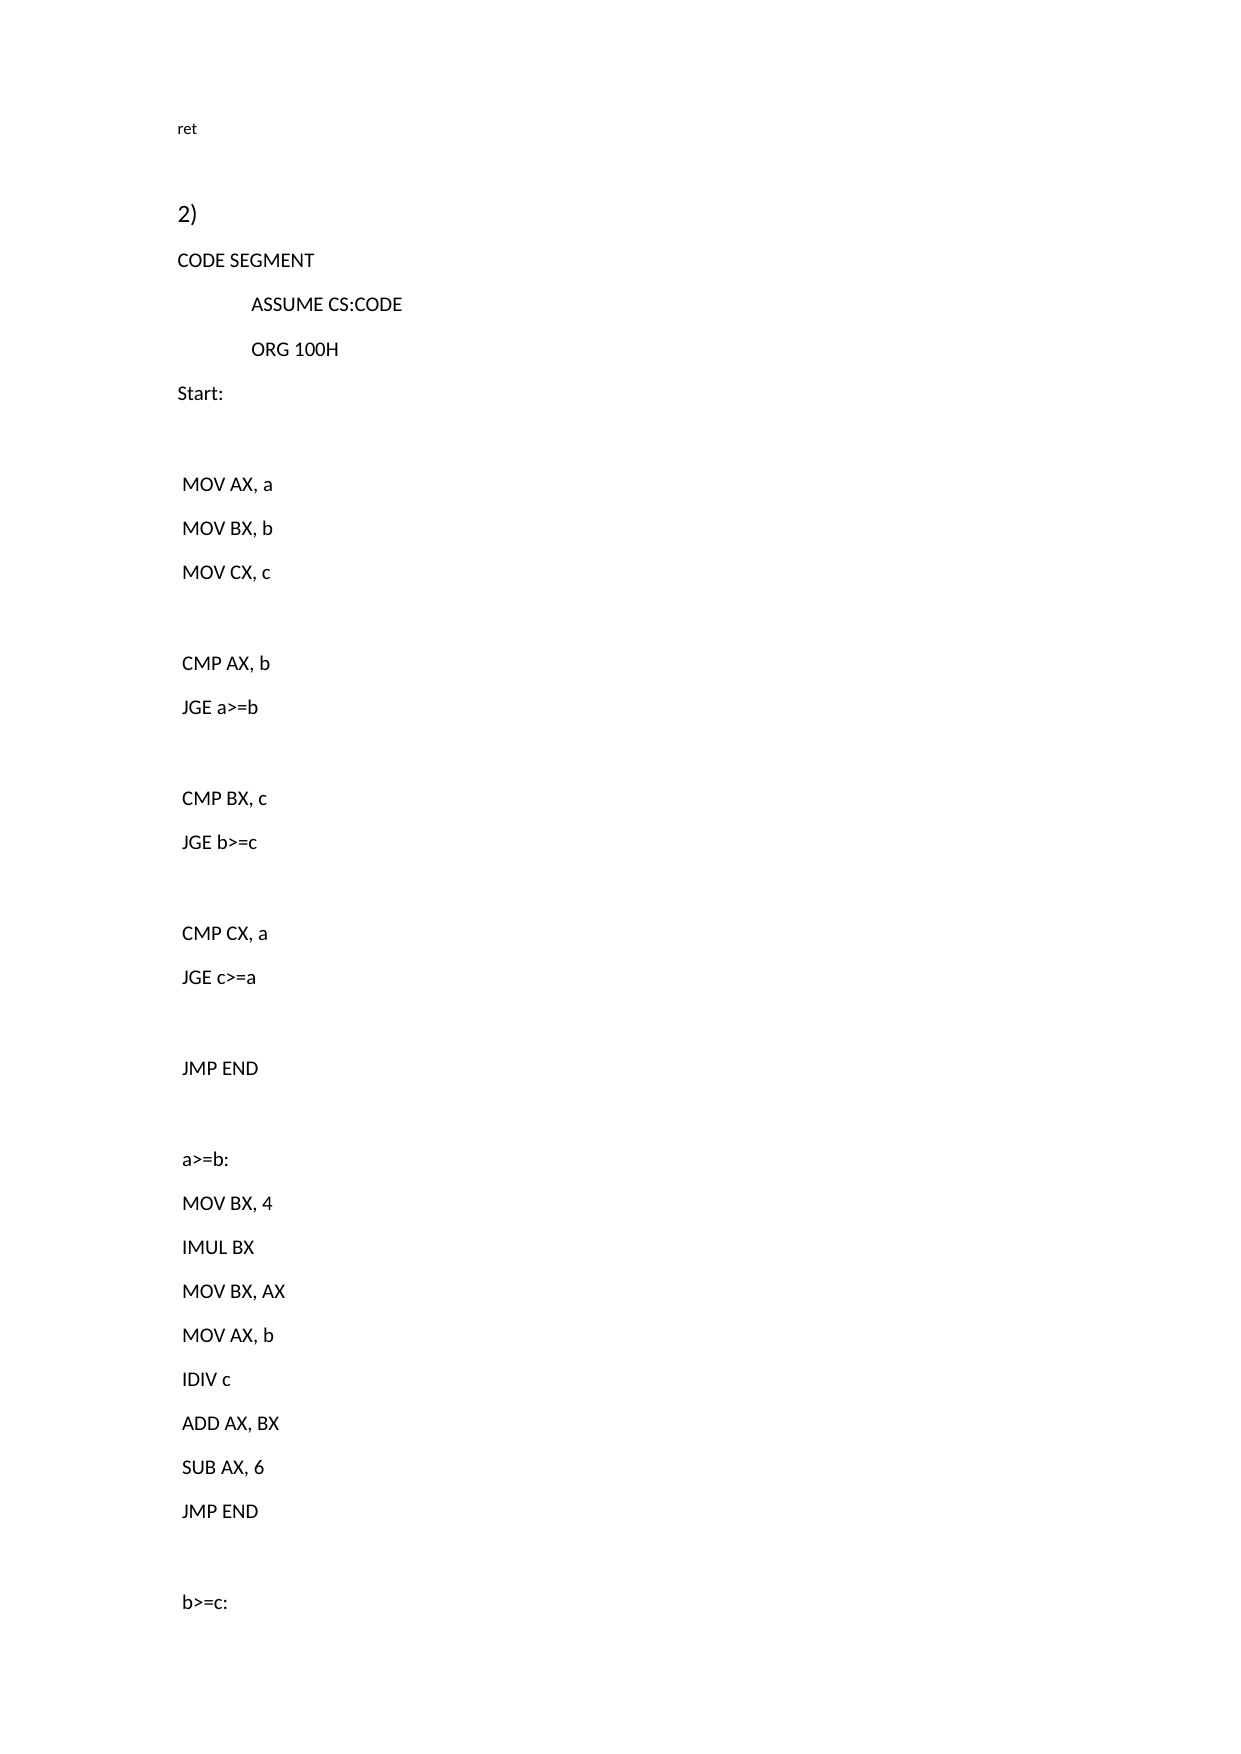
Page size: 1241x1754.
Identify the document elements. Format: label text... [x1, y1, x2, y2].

text CMP BX, c [177, 785, 1152, 810]
text Start: [177, 380, 1152, 405]
text MOV BX, b [177, 515, 1152, 540]
text ASSUME CS:CODE [177, 292, 1152, 317]
text IDIV c [177, 1366, 1152, 1391]
text a>=b: [177, 1146, 1152, 1171]
text 2) [177, 198, 1152, 228]
text ADD AX, BX [177, 1410, 1152, 1436]
text ORG 100H [177, 336, 1152, 361]
text b>=c: [177, 1589, 1152, 1614]
text ret [177, 118, 1152, 138]
text MOV BX, 4 [177, 1190, 1152, 1215]
text MOV BX, AX [177, 1278, 1152, 1303]
text JGE a>=b [177, 694, 1152, 719]
text CMP AX, b [177, 650, 1152, 675]
text IMUL BX [177, 1234, 1152, 1259]
text MOV AX, a [177, 471, 1152, 496]
text CMP CX, a [177, 920, 1152, 945]
text MOV AX, b [177, 1322, 1152, 1347]
text MOV CX, c [177, 559, 1152, 584]
text SUB AX, 6 [177, 1454, 1152, 1479]
text JMP END [177, 1055, 1152, 1080]
text JGE b>=c [177, 829, 1152, 854]
text CODE SEGMENT [177, 248, 1152, 273]
text JMP END [177, 1498, 1152, 1524]
text JGE c>=a [177, 964, 1152, 989]
